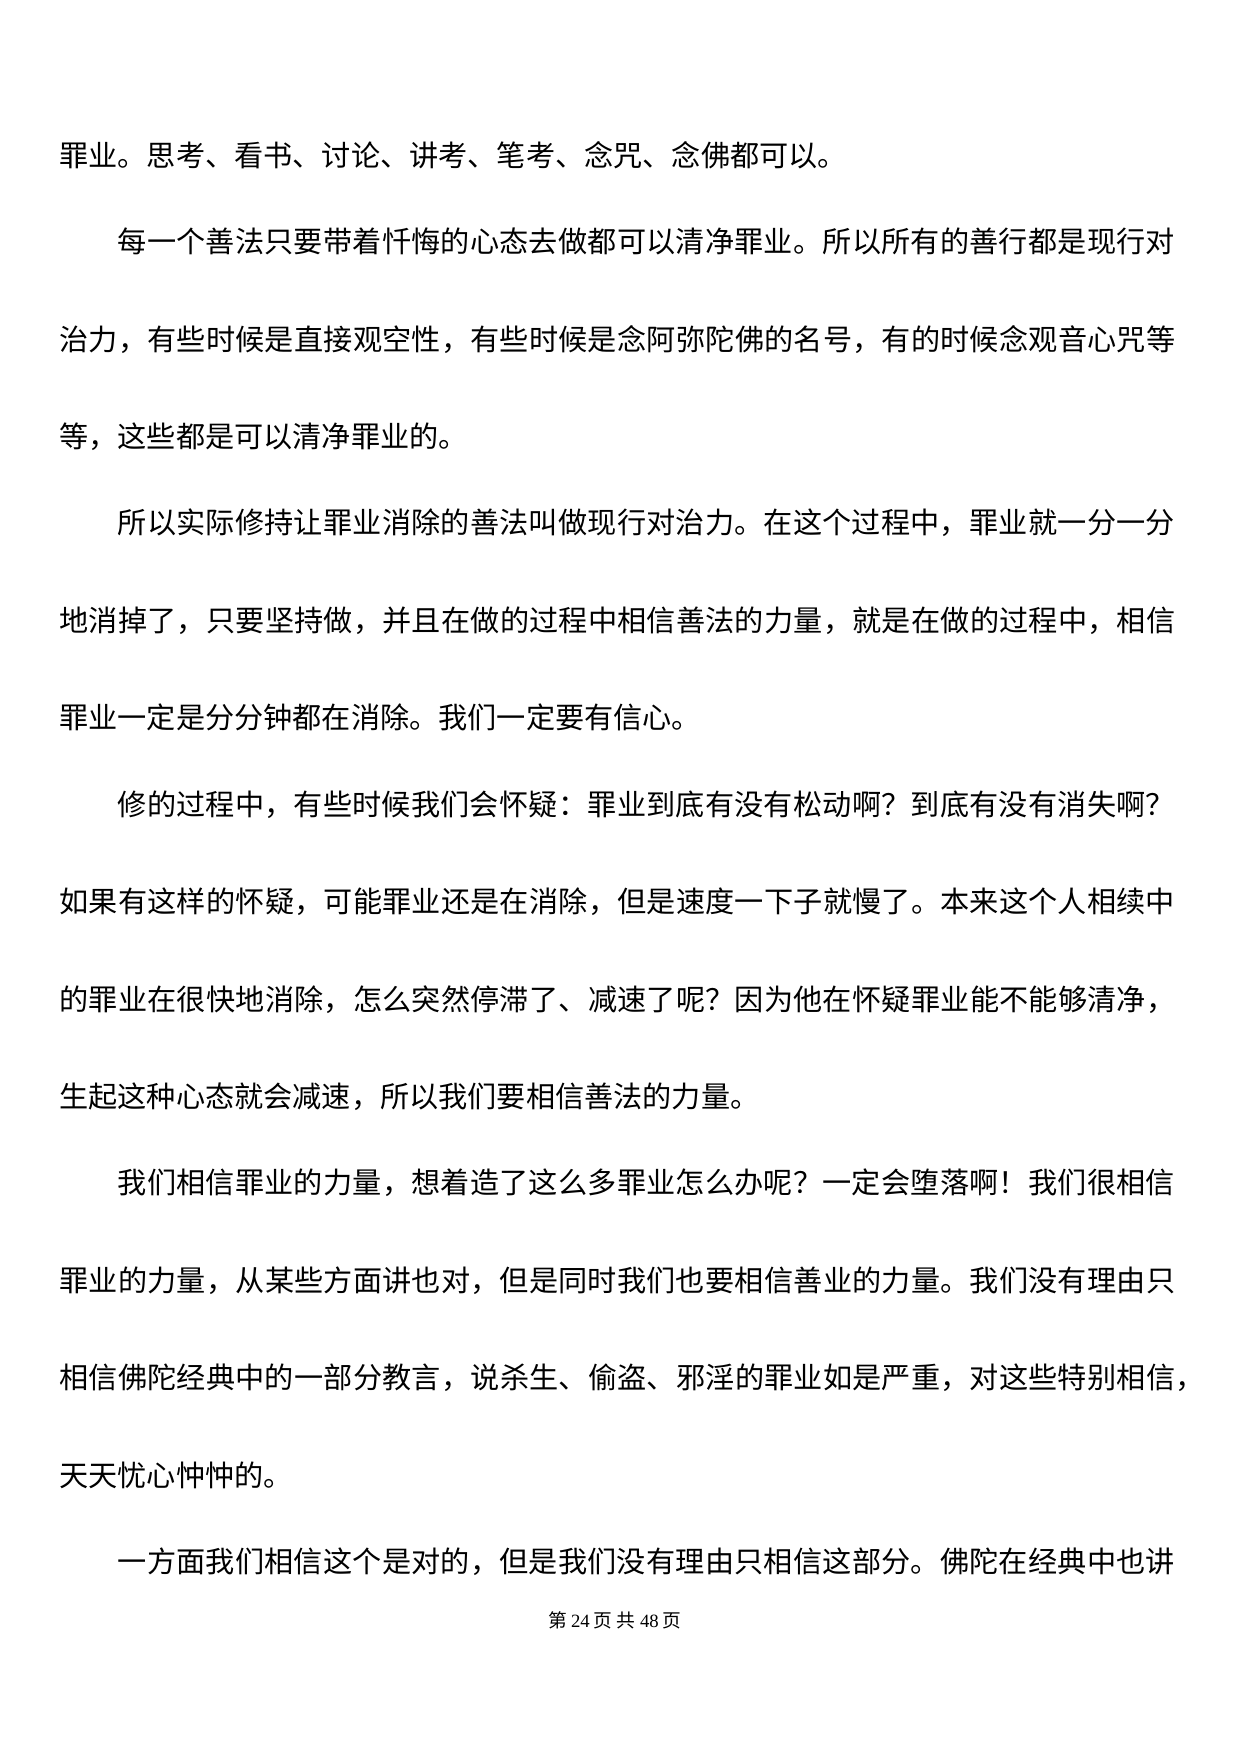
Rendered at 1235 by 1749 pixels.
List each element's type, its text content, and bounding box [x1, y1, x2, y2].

text 所以实际修持让罪业消除的善法叫做现行对治力。在这个过程中，罪业就一分一分地消掉了，只要坚持做，并且在做的过程中相信善法的力量，就是在做的过程中，相信罪业一定是分分钟都在消除。我们一定要有信心。 [59, 489, 1175, 749]
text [59, 121, 1175, 186]
text 修的过程中，有些时候我们会怀疑：罪业到底有没有松动啊？到底有没有消失啊？如果有这样的怀疑，可能罪业还是在消除，但是速度一下子就慢了。本来这个人相续中的罪业在很快地消除，怎么突然停滞了、减速了呢？因为他在怀疑罪业能不能够清净，生起这种心态就会减速，所以我们要相信善法的力量。 [59, 770, 1175, 1127]
text 每一个善法只要带着忏悔的心态去做都可以清净罪业。所以所有的善行都是现行对治力，有些时候是直接观空性，有些时候是念阿弥陀佛的名号，有的时候念观音心咒等等，这些都是可以清净罪业的。 [59, 207, 1175, 467]
text 我们相信罪业的力量，想着造了这么多罪业怎么办呢？一定会堕落啊！我们很相信罪业的力量，从某些方面讲也对，但是同时我们也要相信善业的力量。我们没有理由只相信佛陀经典中的一部分教言，说杀生、偷盗、邪淫的罪业如是严重，对这些特别相信，天天忧心忡忡的。 [59, 1148, 1175, 1506]
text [59, 1527, 1175, 1592]
